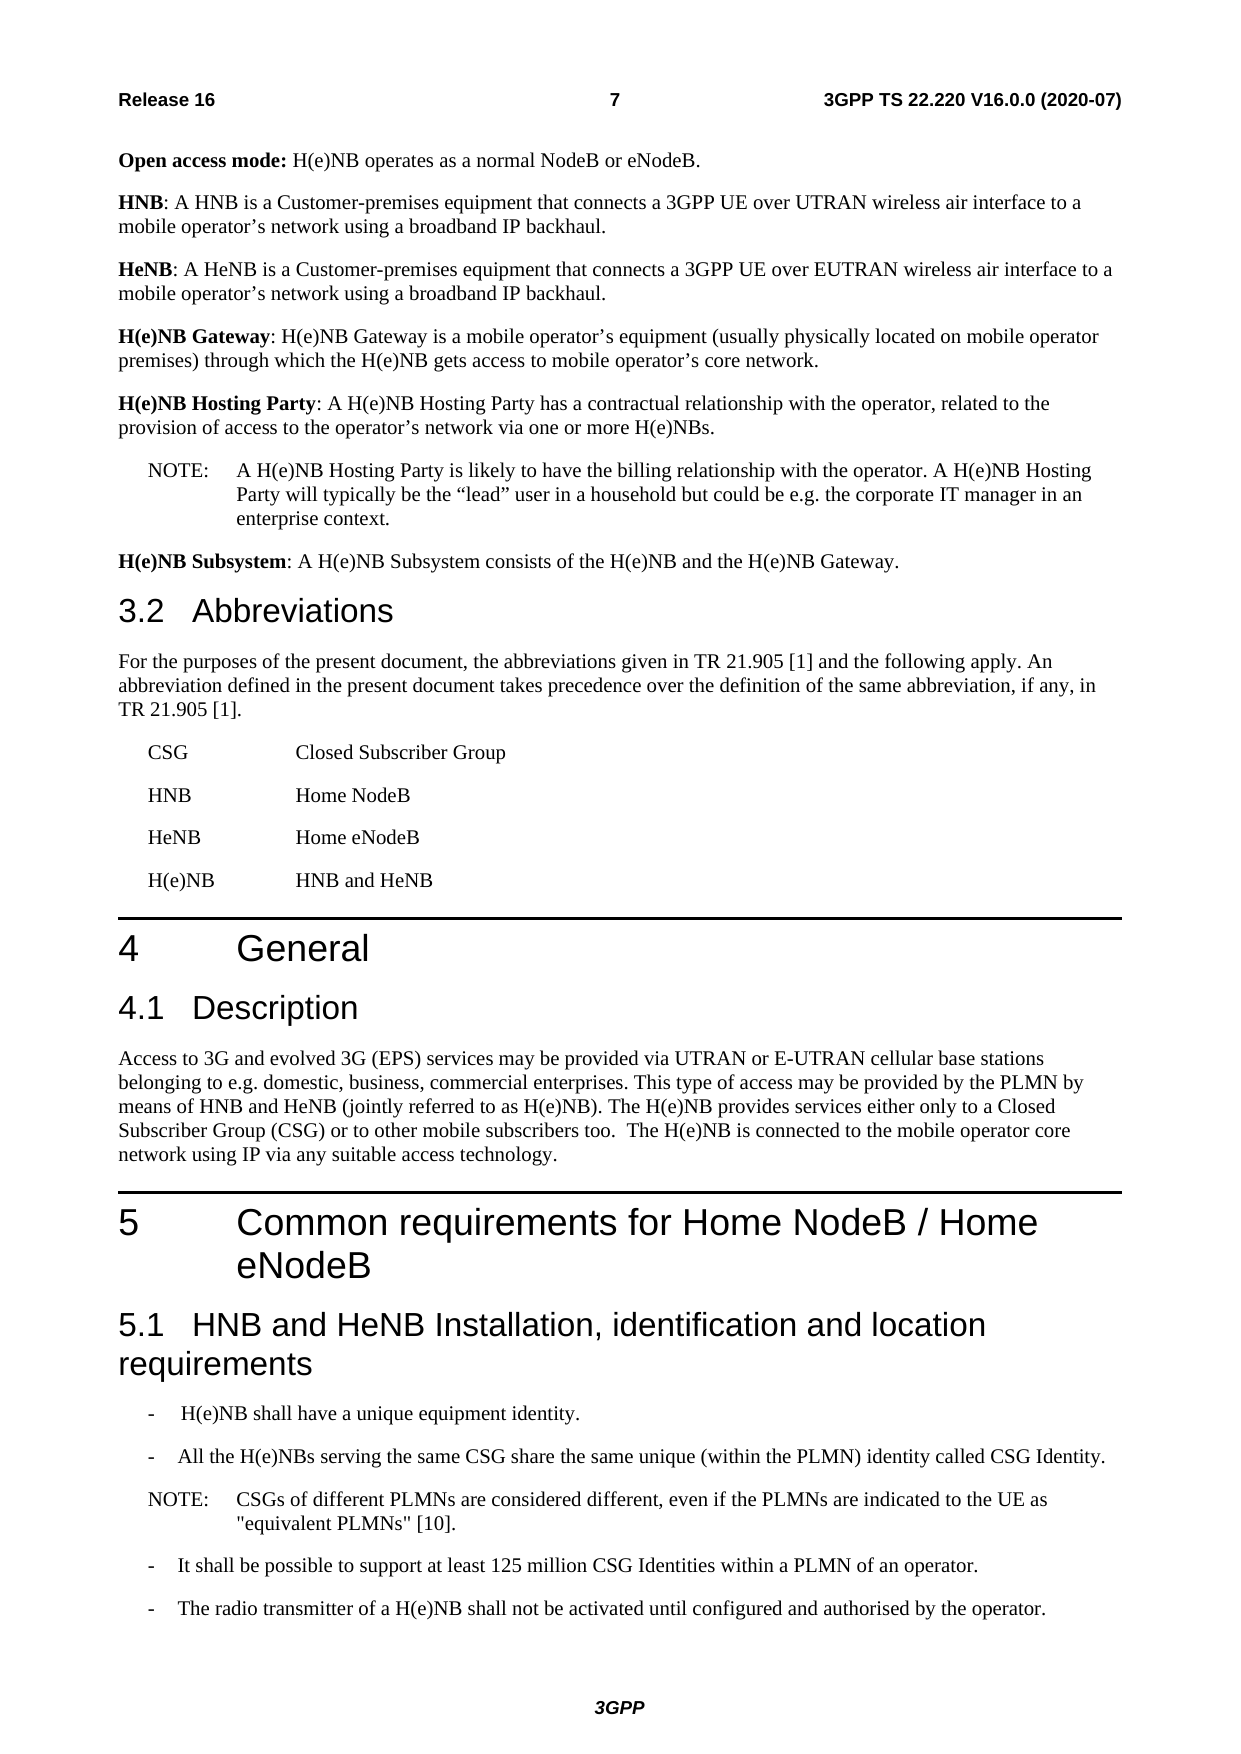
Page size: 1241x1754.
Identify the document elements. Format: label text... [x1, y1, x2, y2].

text - H(e)NB shall have a unique equipment identity. [148, 1401, 1122, 1425]
text HeNB Home eNodeB [148, 825, 1122, 849]
text CSG Closed Subscriber Group [148, 740, 1122, 764]
text HNB: A HNB is a Customer-premises equipment that connects a 3GPP UE over UTRAN wireless air interface to a mobile operator’s network using a broadband IP backhaul. [118, 190, 1122, 238]
text For the purposes of the present document, the abbreviations given in TR 21.905 [1] and the following apply. An abbreviation defined in the present document takes precedence over the definition of the same abbreviation, if any, in TR 21.905 [1]. [118, 649, 1122, 721]
text Open access mode: H(e)NB operates as a normal NodeB or eNodeB. [118, 147, 1122, 172]
subtitle 4 General [118, 920, 1122, 970]
subtitle 3.2 Abbreviations [118, 592, 1122, 630]
text H(e)NB HNB and HeNB [148, 868, 1122, 892]
text - All the H(e)NBs serving the same CSG share the same unique (within the PLMN) identity called CSG Identity. [148, 1444, 1122, 1468]
text H(e)NB Hosting Party: A H(e)NB Hosting Party has a contractual relationship with the operator, related to the provision of access to the operator’s network via one or more H(e)NBs. [118, 391, 1122, 439]
text NOTE: CSGs of different PLMNs are considered different, even if the PLMNs are indicated to the UE as "equivalent PLMNs" [10]. [148, 1487, 1122, 1535]
text H(e)NB Subsystem: A H(e)NB Subsystem consists of the H(e)NB and the H(e)NB Gateway. [118, 549, 1122, 573]
text NOTE: A H(e)NB Hosting Party is likely to have the billing relationship with the operator. A H(e)NB Hosting Party will typically be the “lead” user in a household but could be e.g. the corporate IT manager in an enterprise context. [148, 458, 1122, 530]
text HeNB: A HeNB is a Customer-premises equipment that connects a 3GPP UE over EUTRAN wireless air interface to a mobile operator’s network using a broadband IP backhaul. [118, 257, 1122, 305]
text HNB Home NodeB [148, 782, 1122, 807]
text Access to 3G and evolved 3G (EPS) services may be provided via UTRAN or E-UTRAN cellular base stations belonging to e.g. domestic, business, commercial enterprises. This type of access may be provided by the PLMN by means of HNB and HeNB (jointly referred to as H(e)NB). The H(e)NB provides services either only to a Closed Subscriber Group (CSG) or to other mobile subscribers too. The H(e)NB is connected to the mobile operator core network using IP via any suitable access technology. [118, 1046, 1122, 1166]
text - The radio transmitter of a H(e)NB shall not be activated until configured and authorised by the operator. [148, 1596, 1122, 1620]
subtitle 5 Common requirements for Home NodeB / Home eNodeB [118, 1194, 1122, 1287]
text - It shall be possible to support at least 125 million CSG Identities within a PLMN of an operator. [148, 1553, 1122, 1577]
subtitle 4.1 Description [118, 988, 1122, 1027]
text H(e)NB Gateway: H(e)NB Gateway is a mobile operator’s equipment (usually physically located on mobile operator premises) through which the H(e)NB gets access to mobile operator’s core network. [118, 324, 1122, 372]
subtitle 5.1 HNB and HeNB Installation, identification and location requirements [118, 1305, 1122, 1382]
